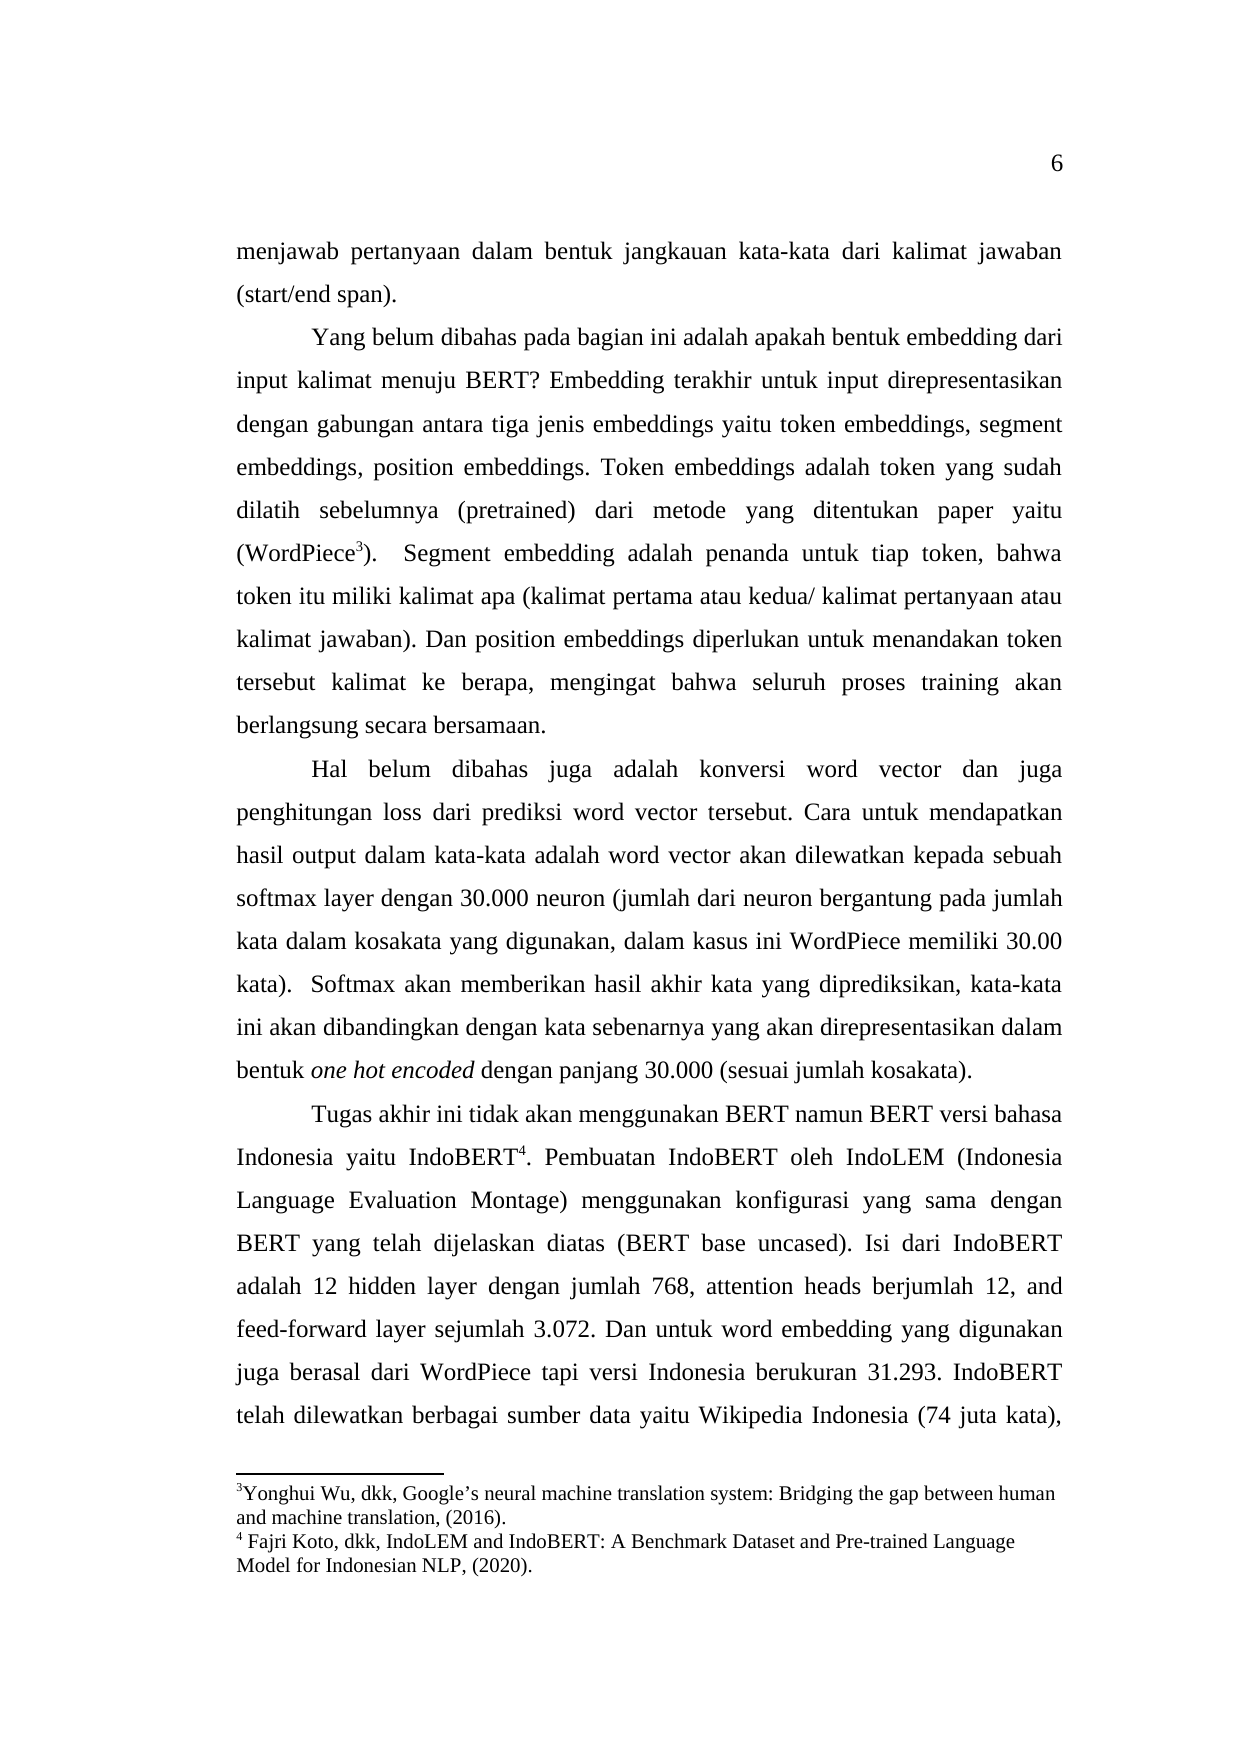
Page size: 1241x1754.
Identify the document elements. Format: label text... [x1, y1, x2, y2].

text Hal belum dibahas juga adalah konversi word vector dan juga penghitungan loss dari prediksi word vector tersebut. Cara untuk mendapatkan hasil output dalam kata-kata adalah word vector akan dilewatkan kepada sebuah softmax layer dengan 30.000 neuron (jumlah dari neuron bergantung pada jumlah kata dalam kosakata yang digunakan, dalam kasus ini WordPiece memiliki 30.00 kata). Softmax akan memberikan hasil akhir kata yang diprediksikan, kata-kata ini akan dibandingkan dengan kata sebenarnya yang akan direpresentasikan dalam bentuk one hot encoded dengan panjang 30.000 (sesuai jumlah kosakata). [236, 754, 1063, 1084]
text Yang belum dibahas pada bagian ini adalah apakah bentuk embedding dari input kalimat menuju BERT? Embedding terakhir untuk input direpresentasikan dengan gabungan antara tiga jenis embeddings yaitu token embeddings, segment embeddings, position embeddings. Token embeddings adalah token yang sudah dilatih sebelumnya (pretrained) dari metode yang ditentukan paper yaitu (WordPiece). Segment embedding adalah penanda untuk tiap token, bahwa token itu miliki kalimat apa (kalimat pertama atau kedua/ kalimat pertanyaan atau kalimat jawaban). Dan position embeddings diperlukan untuk menandakan token tersebut kalimat ke berapa, mengingat bahwa seluruh proses training akan berlangsung secara bersamaan. [236, 322, 1063, 739]
